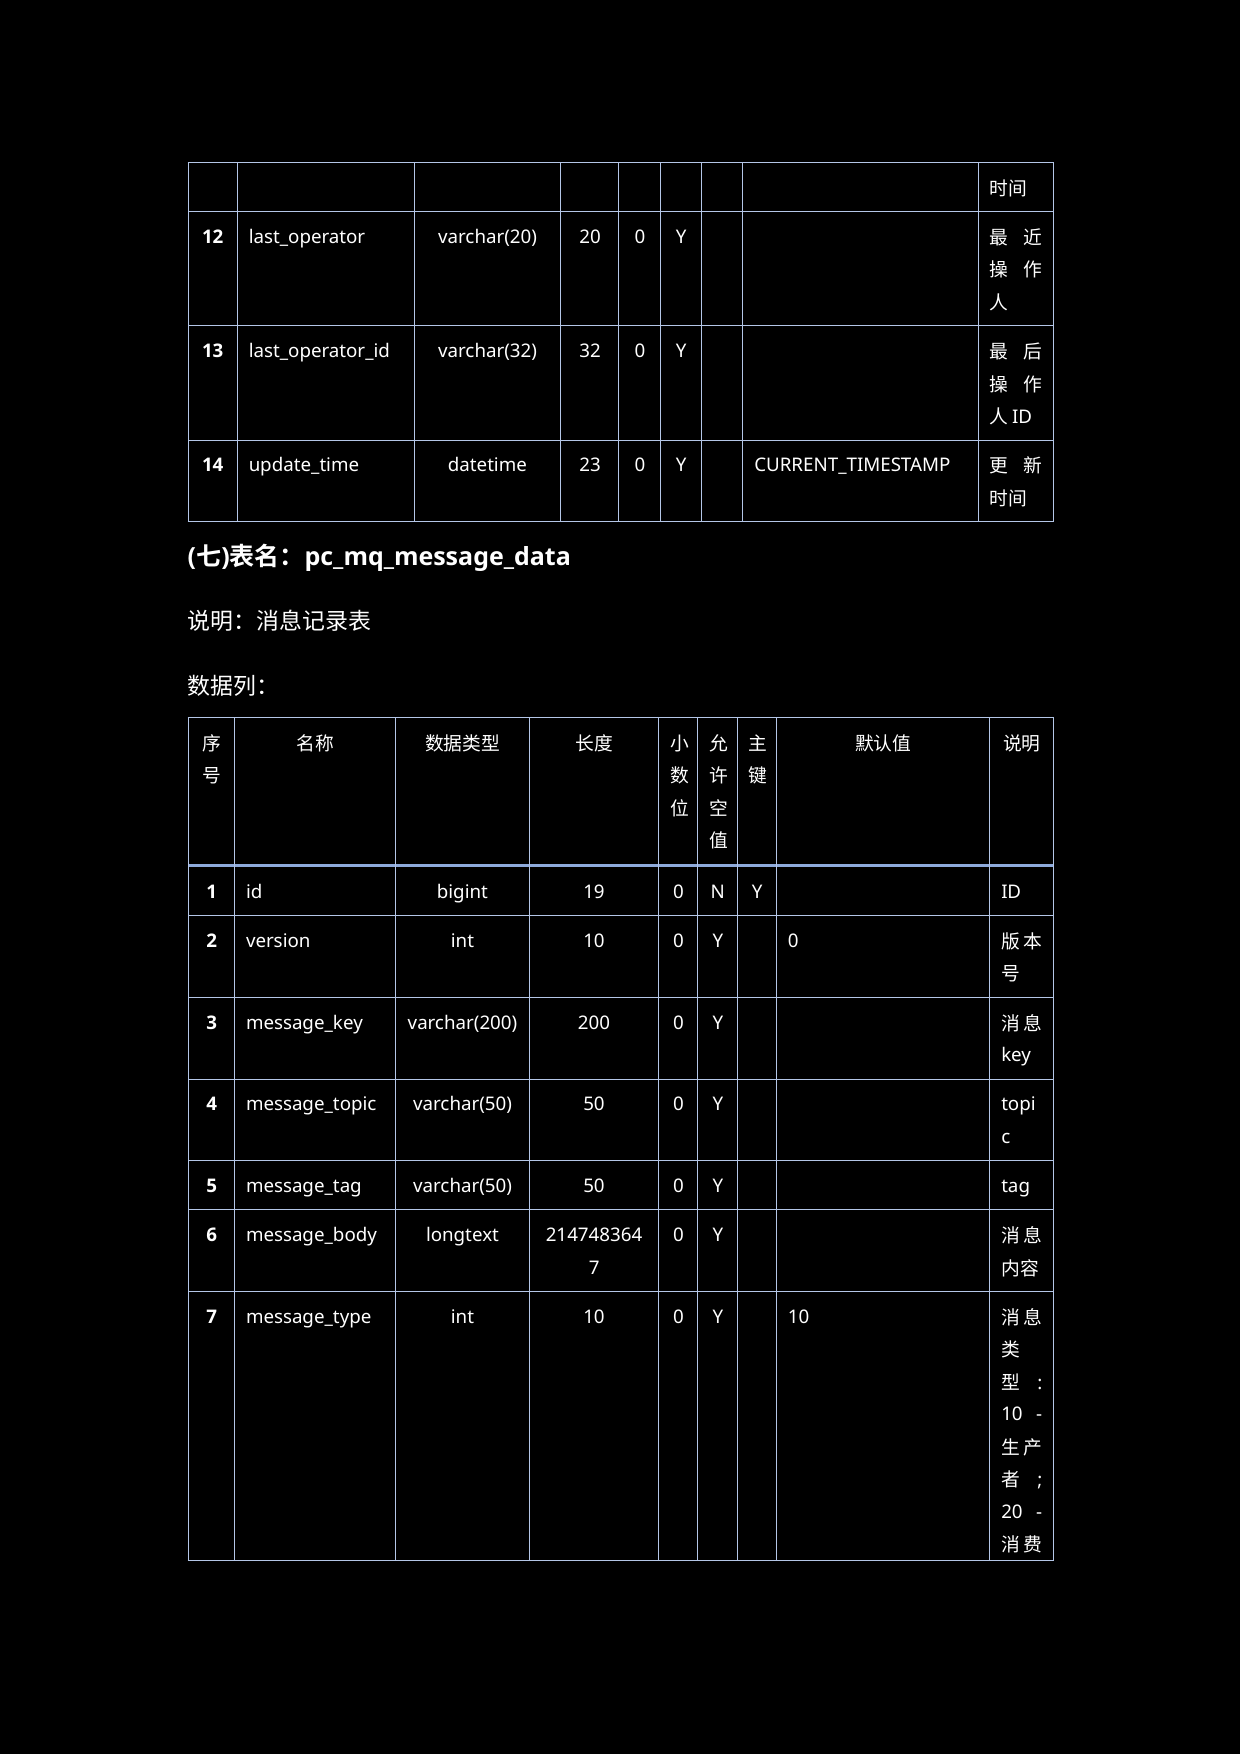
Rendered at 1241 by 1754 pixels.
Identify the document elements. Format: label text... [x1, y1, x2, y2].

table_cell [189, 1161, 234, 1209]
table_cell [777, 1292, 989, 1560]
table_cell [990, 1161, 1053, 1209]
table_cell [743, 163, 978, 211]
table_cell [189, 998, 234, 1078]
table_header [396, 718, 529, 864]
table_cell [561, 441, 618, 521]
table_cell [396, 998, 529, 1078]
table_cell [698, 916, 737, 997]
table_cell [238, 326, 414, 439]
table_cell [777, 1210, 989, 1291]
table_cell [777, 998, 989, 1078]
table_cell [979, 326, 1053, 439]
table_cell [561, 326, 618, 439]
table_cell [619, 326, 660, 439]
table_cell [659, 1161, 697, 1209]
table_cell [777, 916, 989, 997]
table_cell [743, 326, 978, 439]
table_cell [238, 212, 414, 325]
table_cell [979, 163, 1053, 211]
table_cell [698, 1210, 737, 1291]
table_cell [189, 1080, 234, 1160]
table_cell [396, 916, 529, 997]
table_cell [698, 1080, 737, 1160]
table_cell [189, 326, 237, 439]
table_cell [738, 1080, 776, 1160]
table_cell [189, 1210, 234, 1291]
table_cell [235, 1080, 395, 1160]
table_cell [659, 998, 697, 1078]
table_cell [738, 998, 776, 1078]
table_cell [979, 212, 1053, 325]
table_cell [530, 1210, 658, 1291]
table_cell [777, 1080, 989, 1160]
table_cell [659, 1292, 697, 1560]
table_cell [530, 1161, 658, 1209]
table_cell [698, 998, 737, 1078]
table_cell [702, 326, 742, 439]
list 表名：pc_mq_message_data [187, 522, 1053, 587]
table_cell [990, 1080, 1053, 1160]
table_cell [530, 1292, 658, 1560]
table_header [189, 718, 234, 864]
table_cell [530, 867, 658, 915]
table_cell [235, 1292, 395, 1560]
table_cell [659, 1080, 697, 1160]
text 数据列： [187, 652, 1053, 717]
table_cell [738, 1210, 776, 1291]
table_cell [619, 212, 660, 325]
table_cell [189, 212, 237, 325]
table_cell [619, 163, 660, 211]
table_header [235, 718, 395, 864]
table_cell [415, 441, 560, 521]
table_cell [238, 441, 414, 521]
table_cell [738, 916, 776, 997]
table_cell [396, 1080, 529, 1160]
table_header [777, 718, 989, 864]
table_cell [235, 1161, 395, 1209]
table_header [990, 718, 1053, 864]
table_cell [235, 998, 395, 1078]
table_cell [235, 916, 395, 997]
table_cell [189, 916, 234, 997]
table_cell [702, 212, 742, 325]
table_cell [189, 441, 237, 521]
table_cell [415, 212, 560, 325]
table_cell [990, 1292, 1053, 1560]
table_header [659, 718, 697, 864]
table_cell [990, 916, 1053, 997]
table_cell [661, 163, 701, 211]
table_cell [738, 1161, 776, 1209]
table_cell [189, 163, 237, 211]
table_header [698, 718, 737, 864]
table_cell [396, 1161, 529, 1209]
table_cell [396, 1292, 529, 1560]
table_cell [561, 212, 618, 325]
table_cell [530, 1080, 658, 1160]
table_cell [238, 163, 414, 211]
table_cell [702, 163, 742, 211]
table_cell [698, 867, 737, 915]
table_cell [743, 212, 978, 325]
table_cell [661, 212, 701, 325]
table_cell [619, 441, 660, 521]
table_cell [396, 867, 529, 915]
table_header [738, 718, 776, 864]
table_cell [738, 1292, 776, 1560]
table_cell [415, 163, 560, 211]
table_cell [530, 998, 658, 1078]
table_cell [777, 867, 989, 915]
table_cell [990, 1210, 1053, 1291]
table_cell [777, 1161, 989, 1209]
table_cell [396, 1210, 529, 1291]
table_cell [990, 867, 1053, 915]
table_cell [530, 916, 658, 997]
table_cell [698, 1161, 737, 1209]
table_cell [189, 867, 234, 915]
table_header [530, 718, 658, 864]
text 说明：消息记录表 [187, 587, 1053, 652]
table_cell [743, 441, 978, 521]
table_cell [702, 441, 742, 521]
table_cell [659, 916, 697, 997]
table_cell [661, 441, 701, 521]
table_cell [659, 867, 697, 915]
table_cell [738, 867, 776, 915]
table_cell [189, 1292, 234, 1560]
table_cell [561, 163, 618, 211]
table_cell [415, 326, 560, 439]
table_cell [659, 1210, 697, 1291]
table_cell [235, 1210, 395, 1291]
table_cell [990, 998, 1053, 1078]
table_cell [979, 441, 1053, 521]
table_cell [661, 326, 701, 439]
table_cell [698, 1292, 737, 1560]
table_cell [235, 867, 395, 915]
